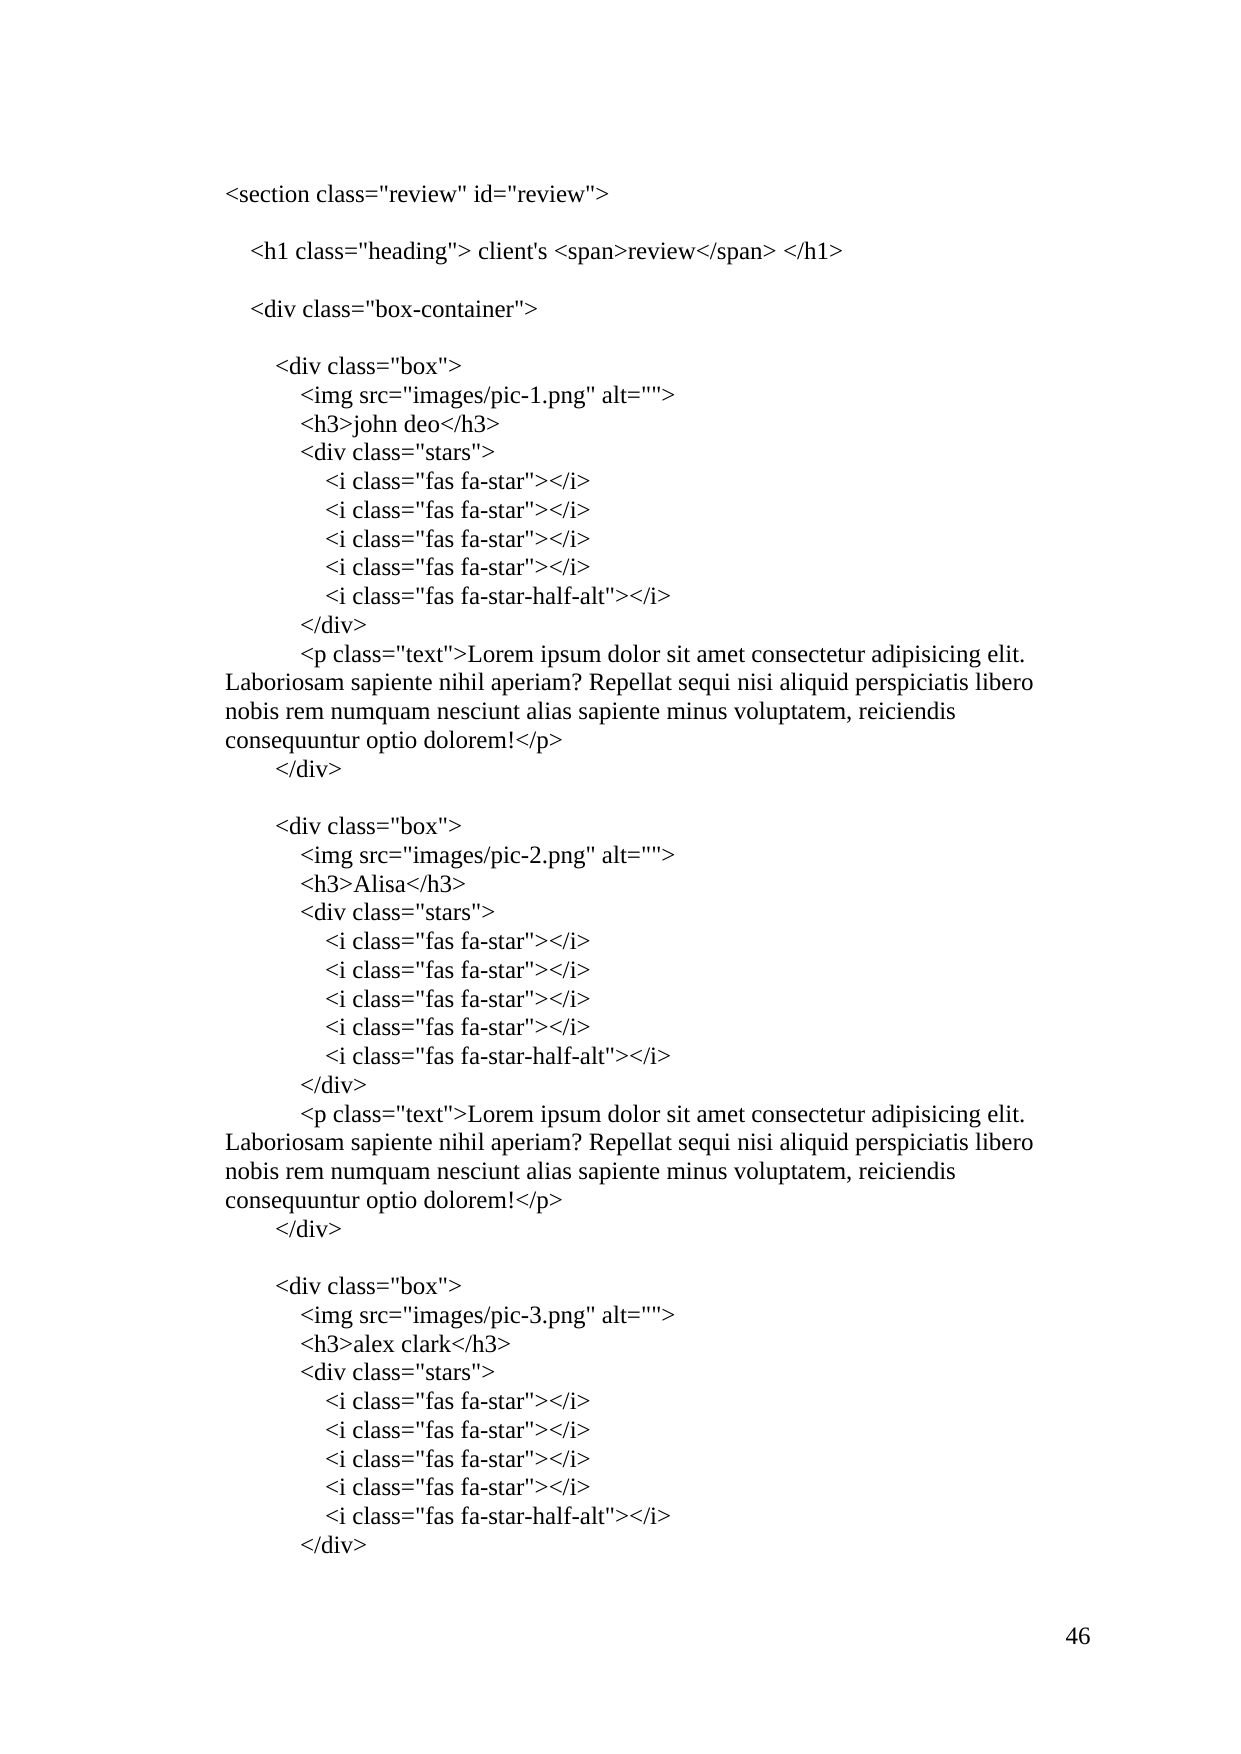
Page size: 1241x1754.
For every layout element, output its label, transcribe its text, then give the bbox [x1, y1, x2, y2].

text <h3>john deo</h3> [225, 409, 1090, 437]
text <i class="fas fa-star"></i> [225, 1444, 1090, 1472]
text <section class="review" id="review"> [225, 179, 1090, 207]
text </div> [225, 754, 1090, 782]
text <img src="images/pic-3.png" alt=""> [225, 1300, 1090, 1329]
text </div> [225, 610, 1090, 639]
text <h3>alex clark</h3> [225, 1329, 1090, 1357]
text <i class="fas fa-star"></i> [225, 495, 1090, 524]
text <img src="images/pic-1.png" alt=""> [225, 380, 1090, 409]
text <i class="fas fa-star"></i> [225, 1012, 1090, 1041]
text <i class="fas fa-star-half-alt"></i> [225, 1501, 1090, 1530]
text <i class="fas fa-star"></i> [225, 1415, 1090, 1444]
text <i class="fas fa-star"></i> [225, 524, 1090, 552]
text </div> [225, 1214, 1090, 1242]
text <div class="stars"> [225, 897, 1090, 926]
text <p class="text">Lorem ipsum dolor sit amet consectetur adipisicing elit. Laboriosam sapiente nihil aperiam? Repellat sequi nisi aliquid perspiciatis libero nobis rem numquam nesciunt alias sapiente minus voluptatem, reiciendis consequuntur optio dolorem!</p> [225, 639, 1090, 754]
text <h1 class="heading"> client's <span>review</span> </h1> [225, 236, 1090, 265]
text <i class="fas fa-star"></i> [225, 955, 1090, 984]
text <i class="fas fa-star"></i> [225, 1472, 1090, 1501]
text <i class="fas fa-star"></i> [225, 1386, 1090, 1415]
text <div class="box"> [225, 1271, 1090, 1300]
text <div class="box"> [225, 351, 1090, 380]
text <div class="stars"> [225, 1357, 1090, 1386]
text </div> [225, 1070, 1090, 1099]
text <div class="box-container"> [225, 294, 1090, 322]
text <i class="fas fa-star-half-alt"></i> [225, 581, 1090, 610]
text </div> [225, 1530, 1090, 1559]
text <div class="box"> [225, 811, 1090, 840]
text <p class="text">Lorem ipsum dolor sit amet consectetur adipisicing elit. Laboriosam sapiente nihil aperiam? Repellat sequi nisi aliquid perspiciatis libero nobis rem numquam nesciunt alias sapiente minus voluptatem, reiciendis consequuntur optio dolorem!</p> [225, 1099, 1090, 1214]
text <i class="fas fa-star"></i> [225, 984, 1090, 1012]
text <img src="images/pic-2.png" alt=""> [225, 840, 1090, 869]
text <i class="fas fa-star-half-alt"></i> [225, 1041, 1090, 1070]
text <i class="fas fa-star"></i> [225, 466, 1090, 495]
text <h3>Alisa</h3> [225, 869, 1090, 897]
text <div class="stars"> [225, 437, 1090, 466]
text <i class="fas fa-star"></i> [225, 926, 1090, 955]
text <i class="fas fa-star"></i> [225, 552, 1090, 581]
